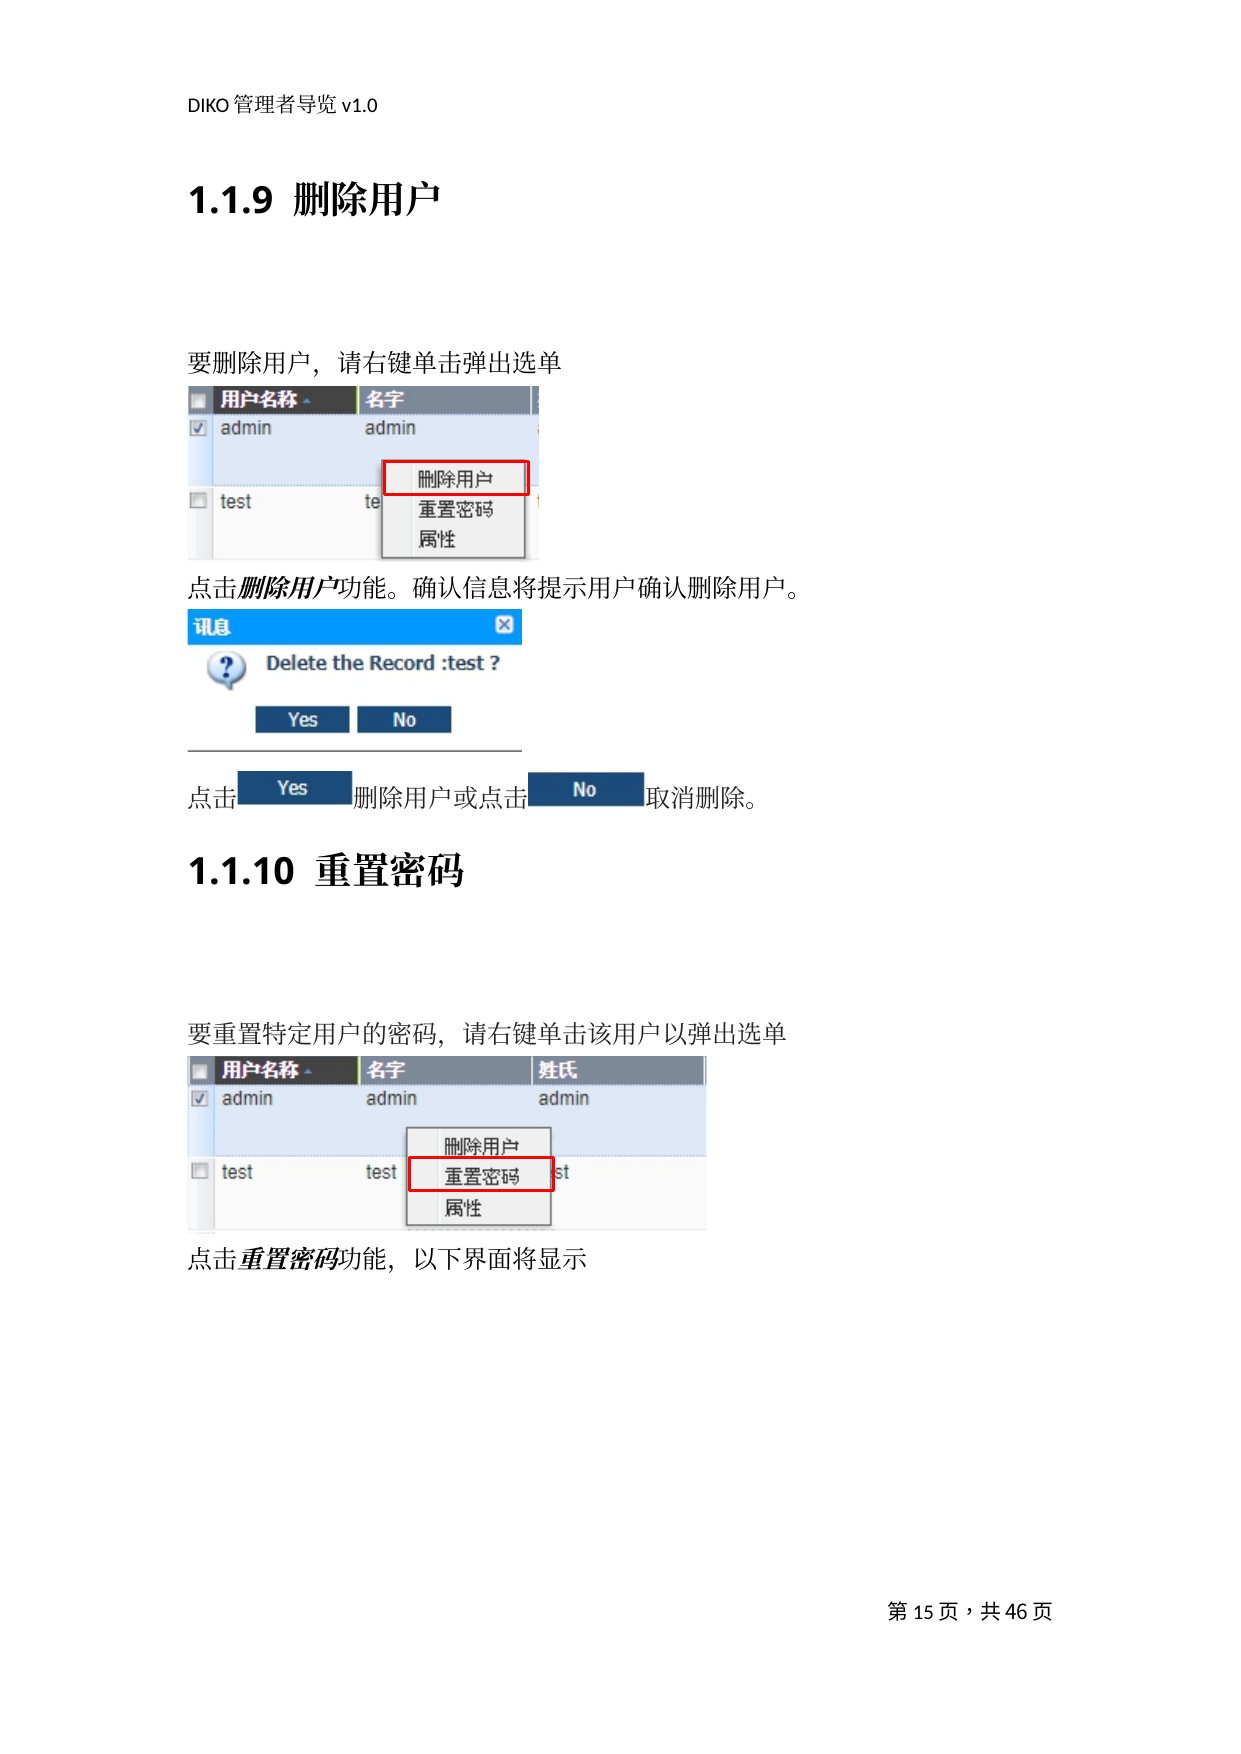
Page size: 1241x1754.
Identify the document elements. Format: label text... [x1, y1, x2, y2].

subtitle 1.1.9 删除用户 [187, 160, 1053, 235]
text 点击删除用户功能。确认信息将提示用户确认删除用户。 [187, 568, 1053, 606]
text 点击重置密码功能，以下界面将显示 [187, 1239, 1053, 1276]
text 要删除用户，请右键单击弹出选单 [187, 343, 1053, 381]
picture [187, 609, 522, 752]
picture [187, 1056, 707, 1234]
picture [237, 771, 354, 808]
subtitle 1.1.10 重置密码 [187, 831, 1053, 906]
text 要重置特定用户的密码，请右键单击该用户以弹出选单 [187, 1014, 1053, 1051]
text 点击删除用户或点击取消删除。 [187, 756, 1053, 831]
picture [187, 386, 539, 562]
picture [528, 771, 646, 808]
